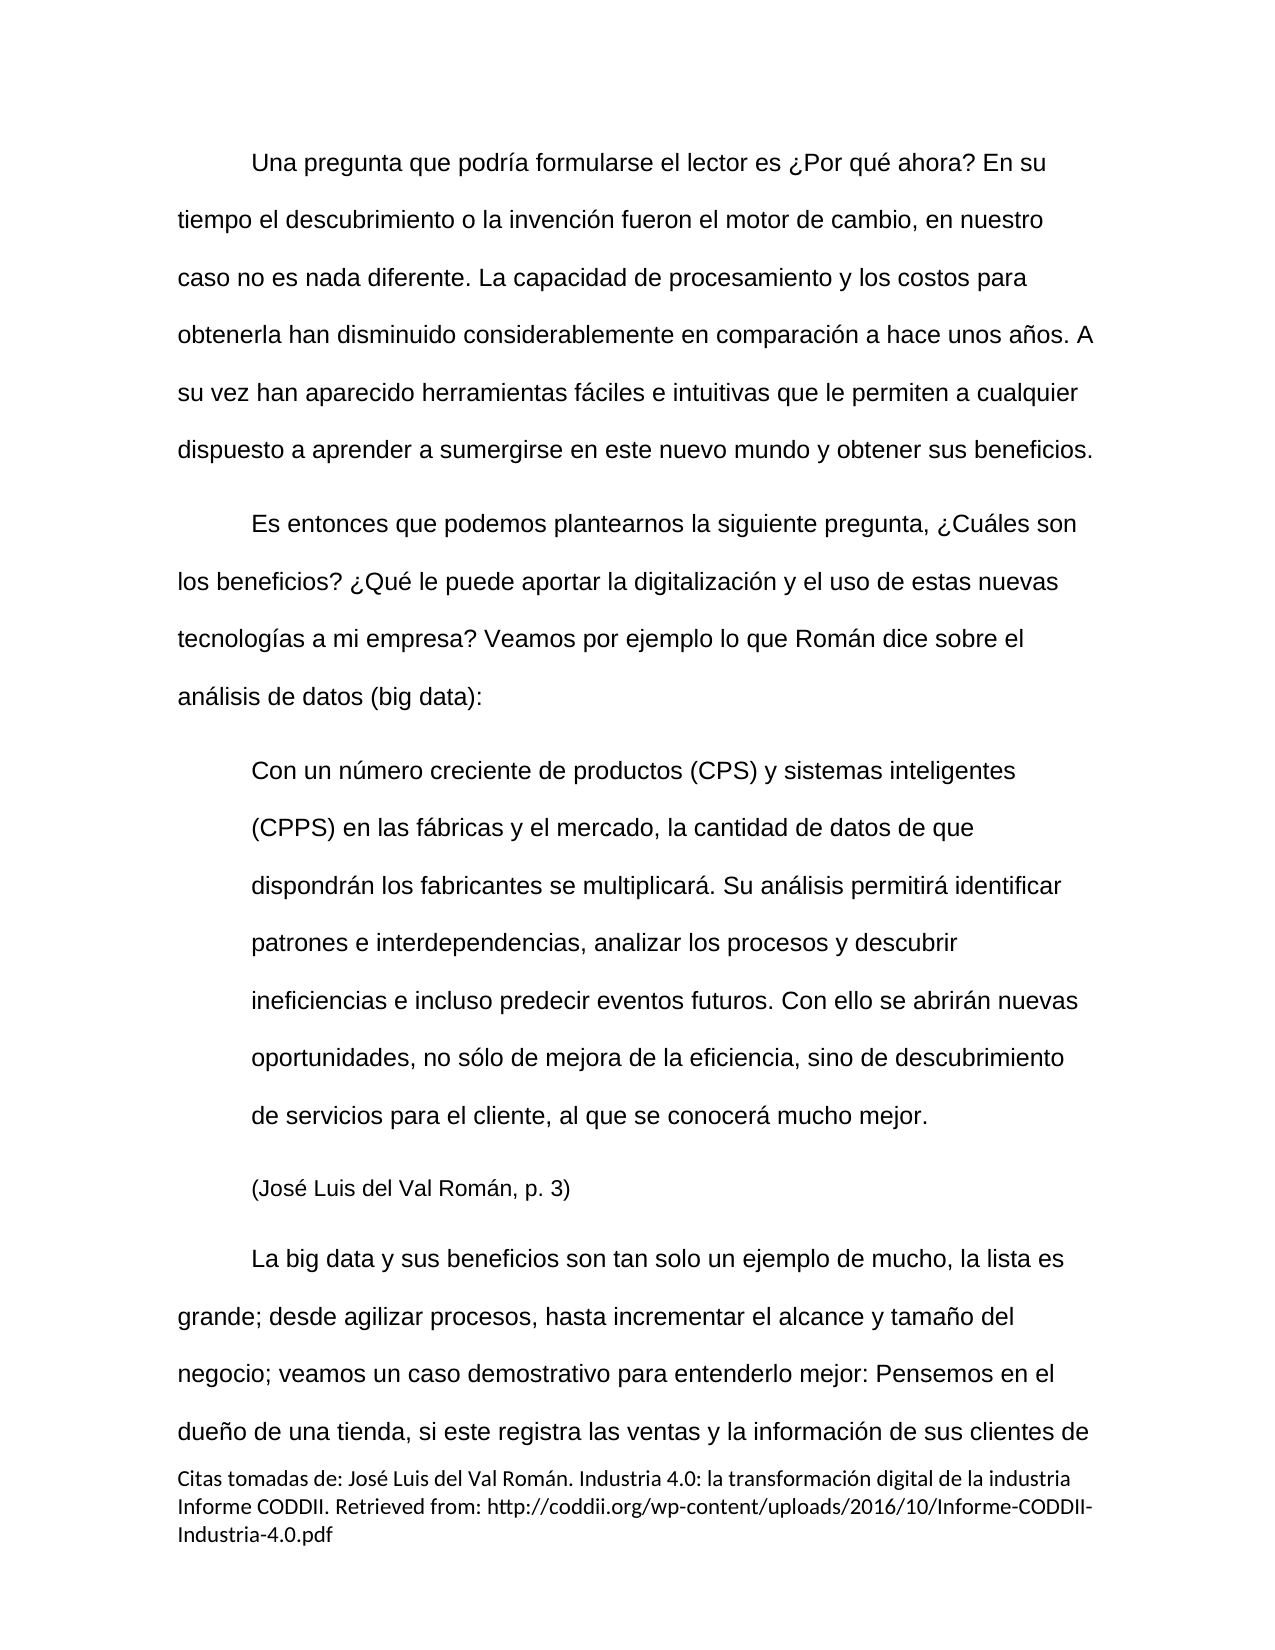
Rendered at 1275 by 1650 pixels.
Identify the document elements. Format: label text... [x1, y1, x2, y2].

text Una pregunta que podría formularse el lector es ¿Por qué ahora? En su tiempo el descubrimiento o la invención fueron el motor de cambio, en nuestro caso no es nada diferente. La capacidad de procesamiento y los costos para obtenerla han disminuido considerablemente en comparación a hace unos años. A su vez han aparecido herramientas fáciles e intuitivas que le permiten a cualquier dispuesto a aprender a sumergirse en este nuevo mundo y obtener sus beneficios. [177, 148, 1098, 464]
text Es entonces que podemos plantearnos la siguiente pregunta, ¿Cuáles son los beneficios? ¿Qué le puede aportar la digitalización y el uso de estas nuevas tecnologías a mi empresa? Veamos por ejemplo lo que Román dice sobre el análisis de datos (big data): [177, 509, 1098, 711]
text (José Luis del Val Román, p. 3) [251, 1175, 1098, 1201]
text Con un número creciente de productos (CPS) y sistemas inteligentes (CPPS) en las fábricas y el mercado, la cantidad de datos de que dispondrán los fabricantes se multiplicará. Su análisis permitirá identificar patrones e interdependencias, analizar los procesos y descubrir ineficiencias e incluso predecir eventos futuros. Con ello se abrirán nuevas oportunidades, no sólo de mejora de la eficiencia, sino de descubrimiento de servicios para el cliente, al que se conocerá mucho mejor. [251, 756, 1098, 1130]
